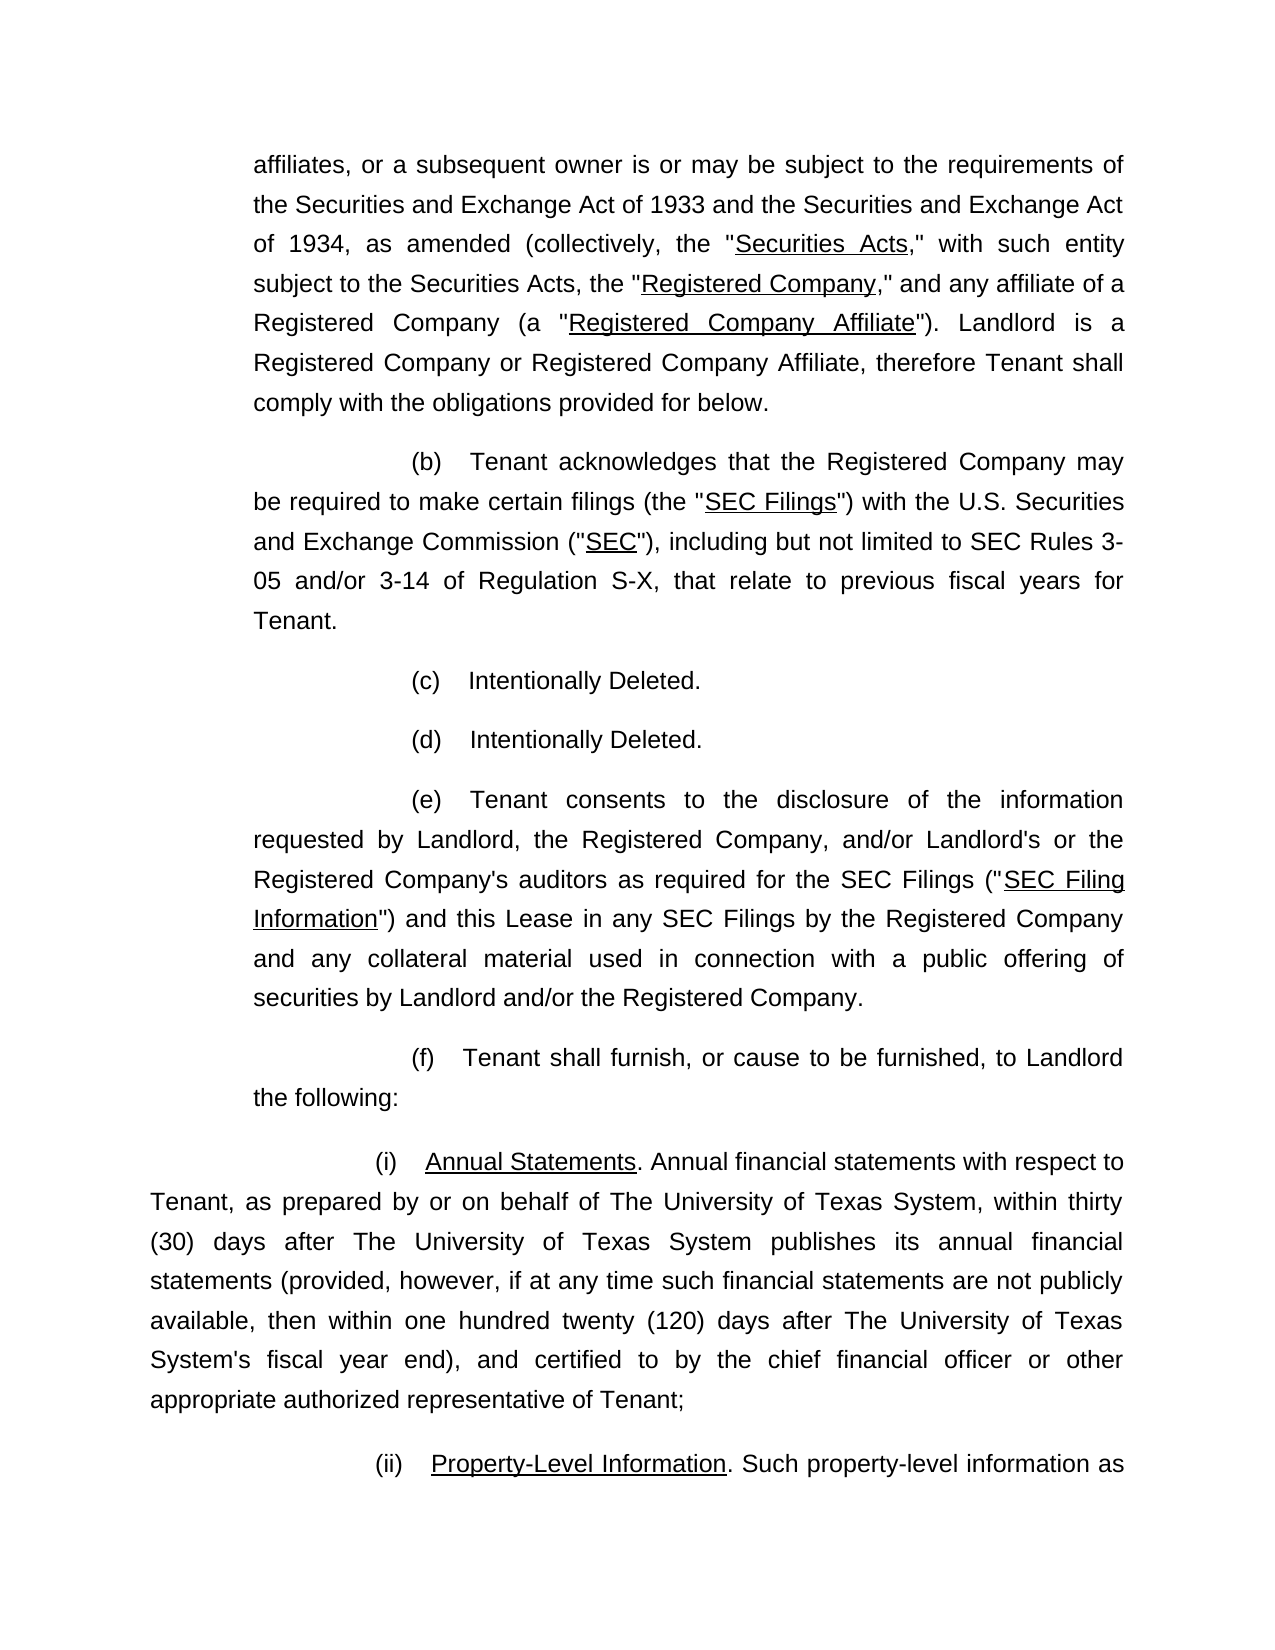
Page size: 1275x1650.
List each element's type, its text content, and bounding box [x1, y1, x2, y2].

text (e) Tenant consents to the disclosure of the information requested by Landlord, the Registered Company, and/or Landlord's or the Registered Company's auditors as required for the SEC Filings ("SEC Filing Information") and this Lease in any SEC Filings by the Registered Company and any collateral material used in connection with a public offering of securities by Landlord and/or the Registered Company. [253, 785, 1125, 1012]
text (i) Annual Statements. Annual financial statements with respect to Tenant, as prepared by or on behalf of The University of Texas System, within thirty (30) days after The University of Texas System publishes its annual financial statements (provided, however, if at any time such financial statements are not publicly available, then within one hundred twenty (120) days after The University of Texas System's fiscal year end), and certified to by the chief financial officer or other appropriate authorized representative of Tenant; [150, 1147, 1125, 1414]
text (d) Intentionally Deleted. [253, 726, 1125, 754]
text (b) Tenant acknowledges that the Registered Company may be required to make certain filings (the "SEC Filings") with the U.S. Securities and Exchange Commission ("SEC"), including but not limited to SEC Rules 3-05 and/or 3-14 of Regulation S-X, that relate to previous fiscal years for Tenant. [253, 447, 1125, 634]
text (c) Intentionally Deleted. [253, 666, 1125, 694]
text (f) Tenant shall furnish, or cause to be furnished, to Landlord the following: [253, 1043, 1125, 1112]
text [150, 1449, 1125, 1478]
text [253, 150, 1125, 416]
